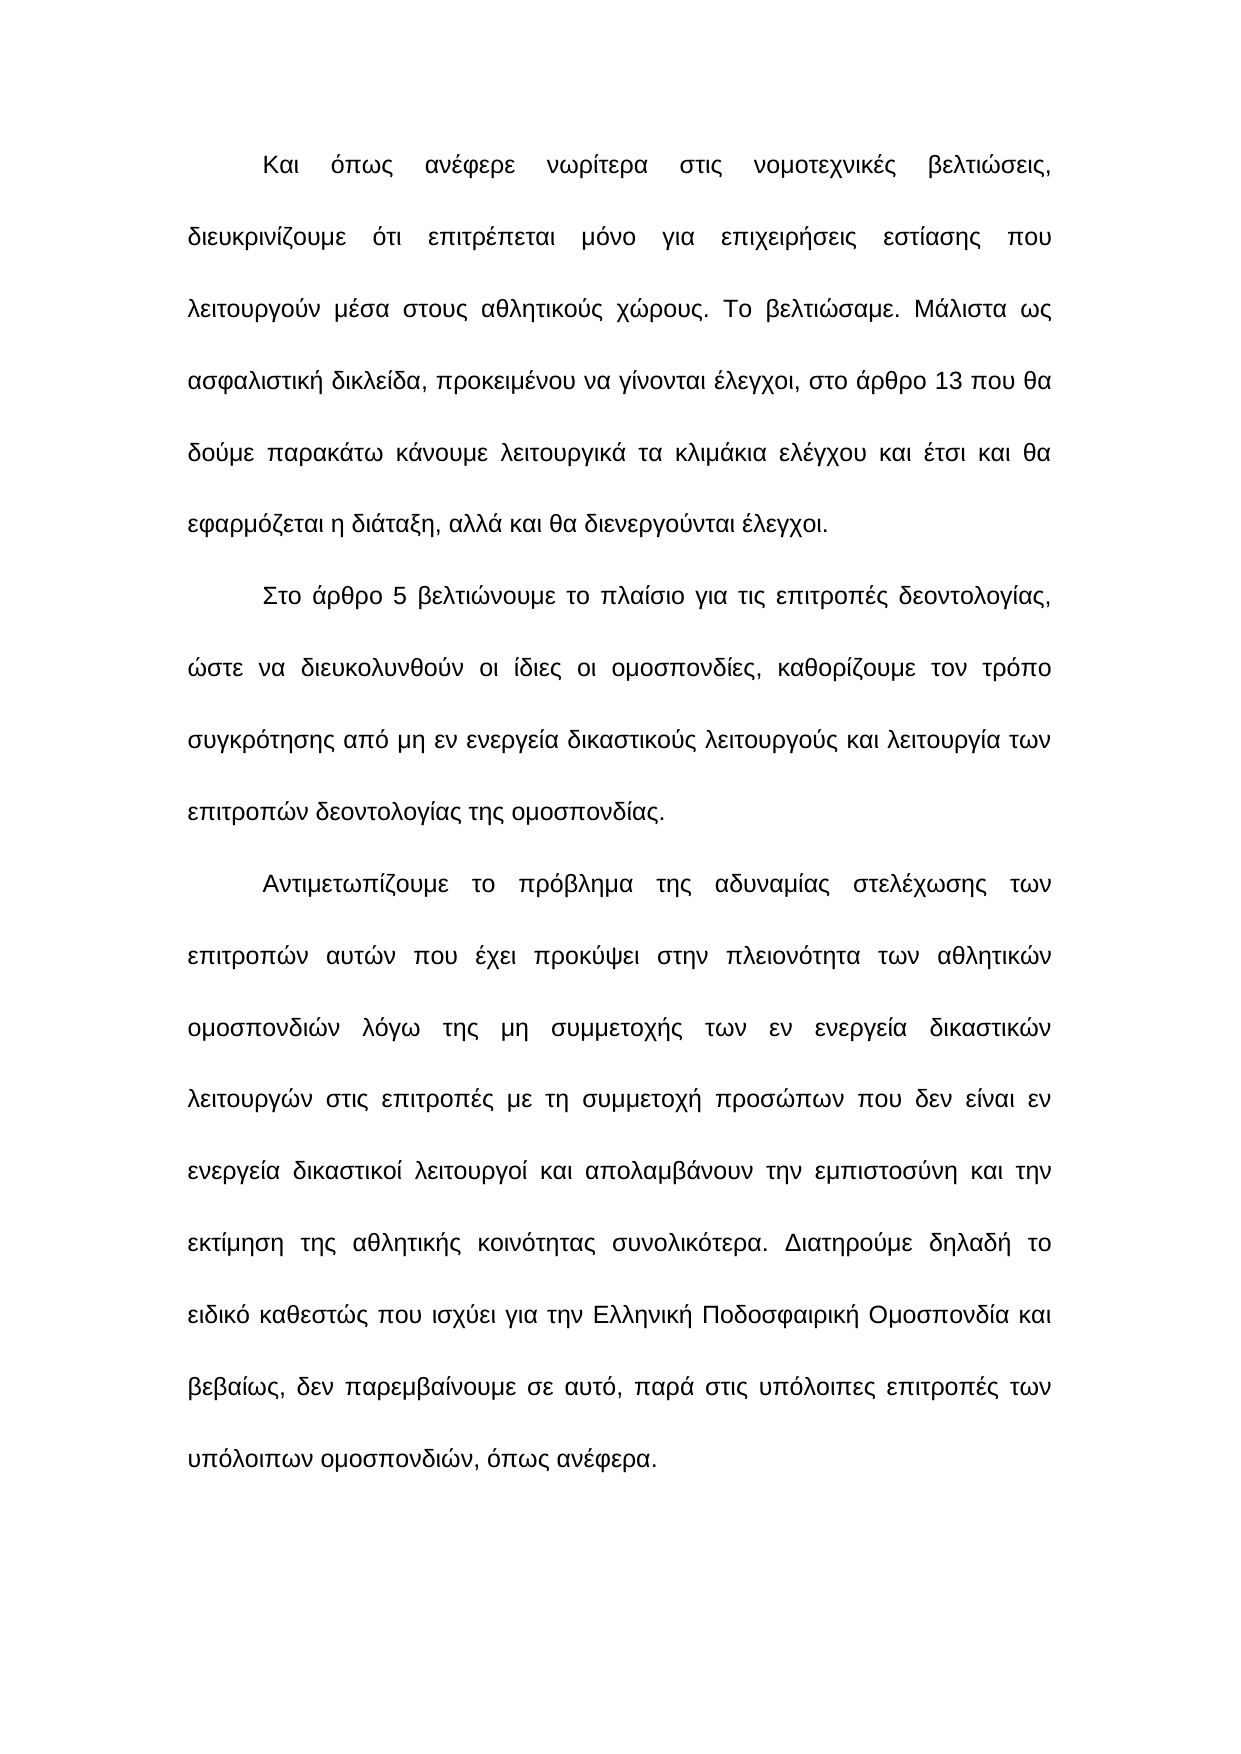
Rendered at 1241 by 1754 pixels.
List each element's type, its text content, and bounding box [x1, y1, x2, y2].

text Και όπως ανέφερε νωρίτερα στις νομοτεχνικές βελτιώσεις, διευκρινίζουμε ότι επιτρέπεται μόνο για επιχειρήσεις εστίασης που λειτουργούν μέσα στους αθλητικούς χώρους. Το βελτιώσαμε. Μάλιστα ως ασφαλιστική δικλείδα, προκειμένου να γίνονται έλεγχοι, στο άρθρο 13 που θα δούμε παρακάτω κάνουμε λειτουργικά τα κλιμάκια ελέγχου και έτσι και θα εφαρμόζεται η διάταξη, αλλά και θα διενεργούνται έλεγχοι. [187, 150, 1053, 538]
text Στο άρθρο 5 βελτιώνουμε το πλαίσιο για τις επιτροπές δεοντολογίας, ώστε να διευκολυνθούν οι ίδιες οι ομοσπονδίες, καθορίζουμε τον τρόπο συγκρότησης από μη εν ενεργεία δικαστικούς λειτουργούς και λειτουργία των επιτροπών δεοντολογίας της ομοσπονδίας. [187, 581, 1053, 826]
text Αντιμετωπίζουμε το πρόβλημα της αδυναμίας στελέχωσης των επιτροπών αυτών που έχει προκύψει στην πλειονότητα των αθλητικών ομοσπονδιών λόγω της μη συμμετοχής των εν ενεργεία δικαστικών λειτουργών στις επιτροπές με τη συμμετοχή προσώπων που δεν είναι εν ενεργεία δικαστικοί λειτουργοί και απολαμβάνουν την εμπιστοσύνη και την εκτίμηση της αθλητικής κοινότητας συνολικότερα. Διατηρούμε δηλαδή το ειδικό καθεστώς που ισχύει για την Ελληνική Ποδοσφαιρική Ομοσπονδία και βεβαίως, δεν παρεμβαίνουμε σε αυτό, παρά στις υπόλοιπες επιτροπές των υπόλοιπων ομοσπονδιών, όπως ανέφερα. [187, 869, 1053, 1472]
